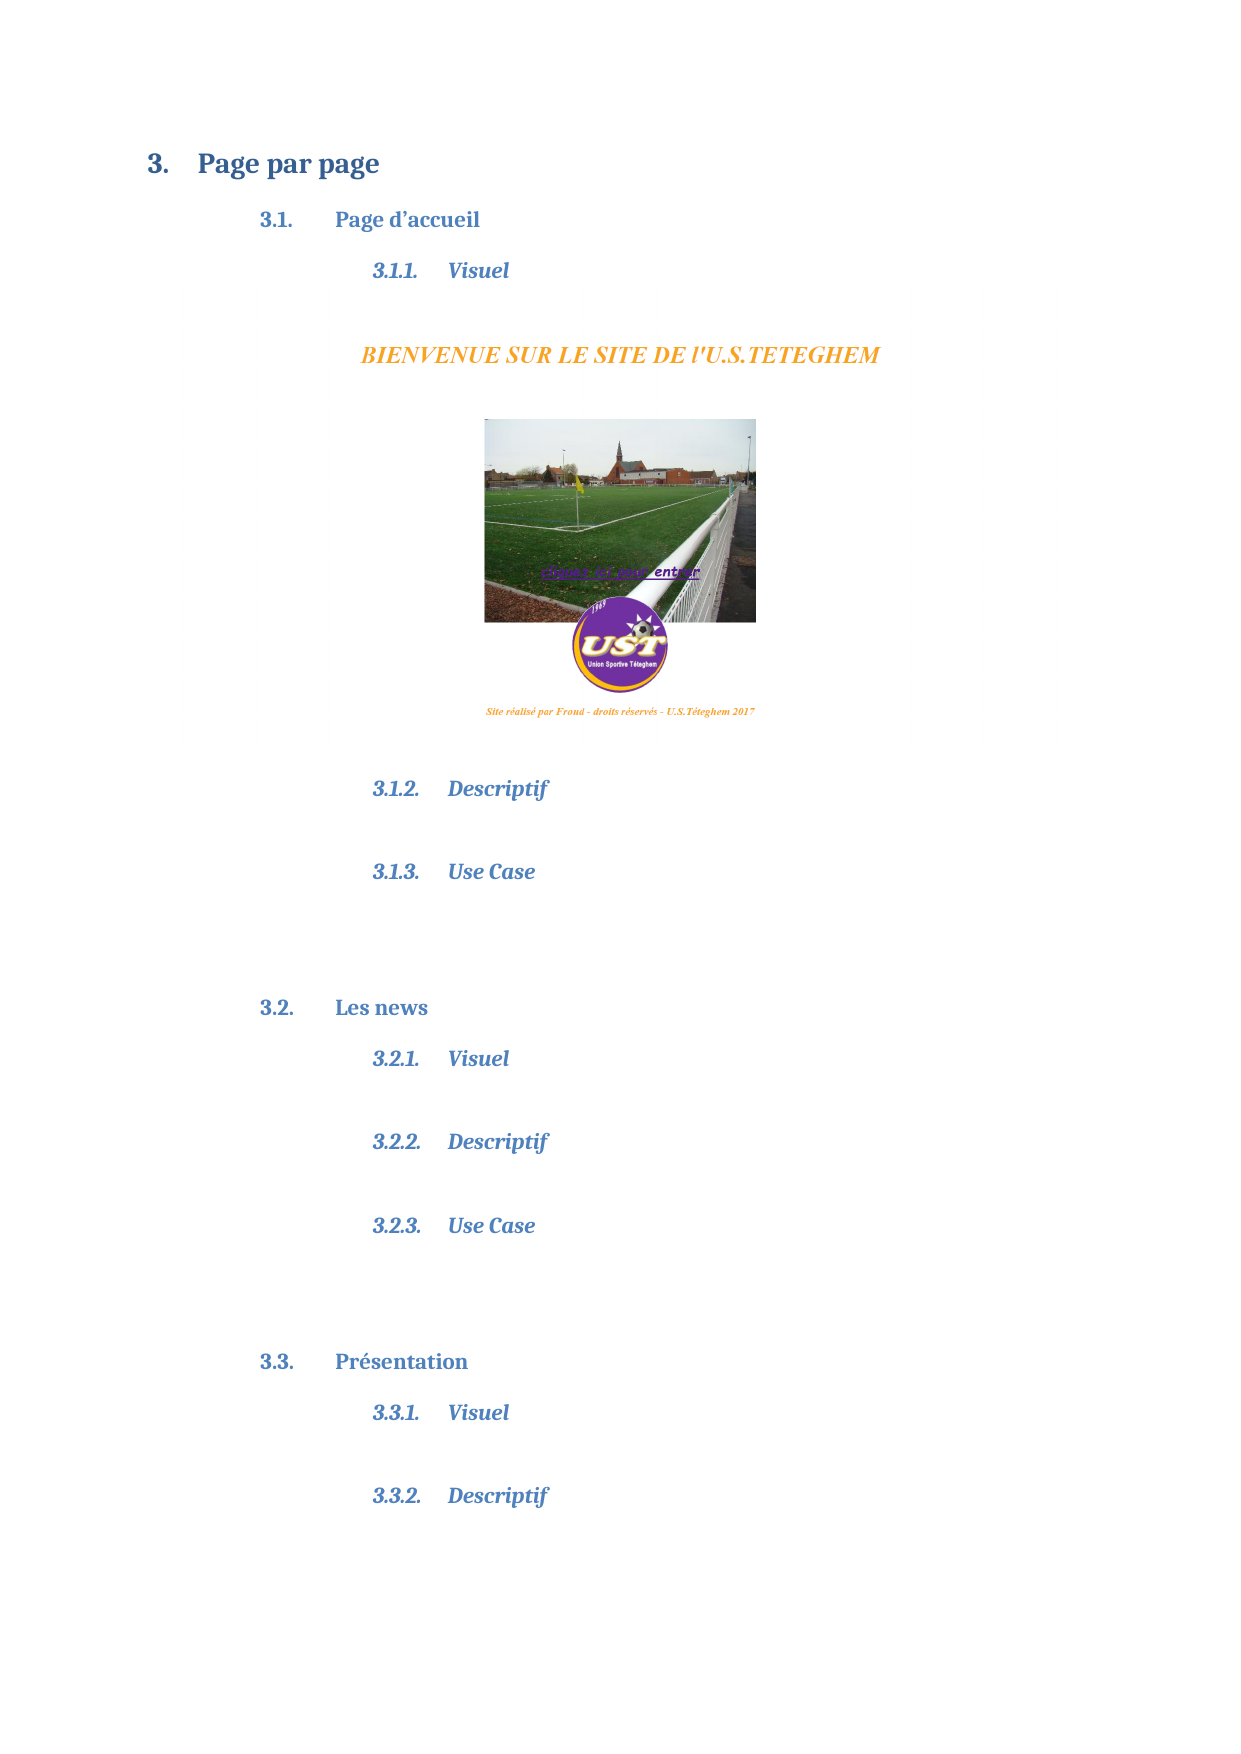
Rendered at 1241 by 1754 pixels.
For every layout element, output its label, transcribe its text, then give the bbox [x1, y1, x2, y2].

subtitle Visuel [373, 1400, 1093, 1426]
subtitle Descriptif [373, 1483, 1093, 1509]
subtitle Page d’accueil [260, 207, 1093, 233]
subtitle Use Case [373, 859, 1093, 885]
subtitle Descriptif [373, 775, 1093, 802]
subtitle Visuel [373, 258, 1093, 284]
subtitle Les news [260, 995, 1093, 1021]
subtitle Présentation [260, 1349, 1093, 1375]
subtitle Visuel [373, 1046, 1093, 1072]
subtitle Page par page [148, 148, 1093, 181]
subtitle Descriptif [373, 1129, 1093, 1156]
subtitle Use Case [373, 1212, 1093, 1239]
picture [147, 288, 1093, 751]
